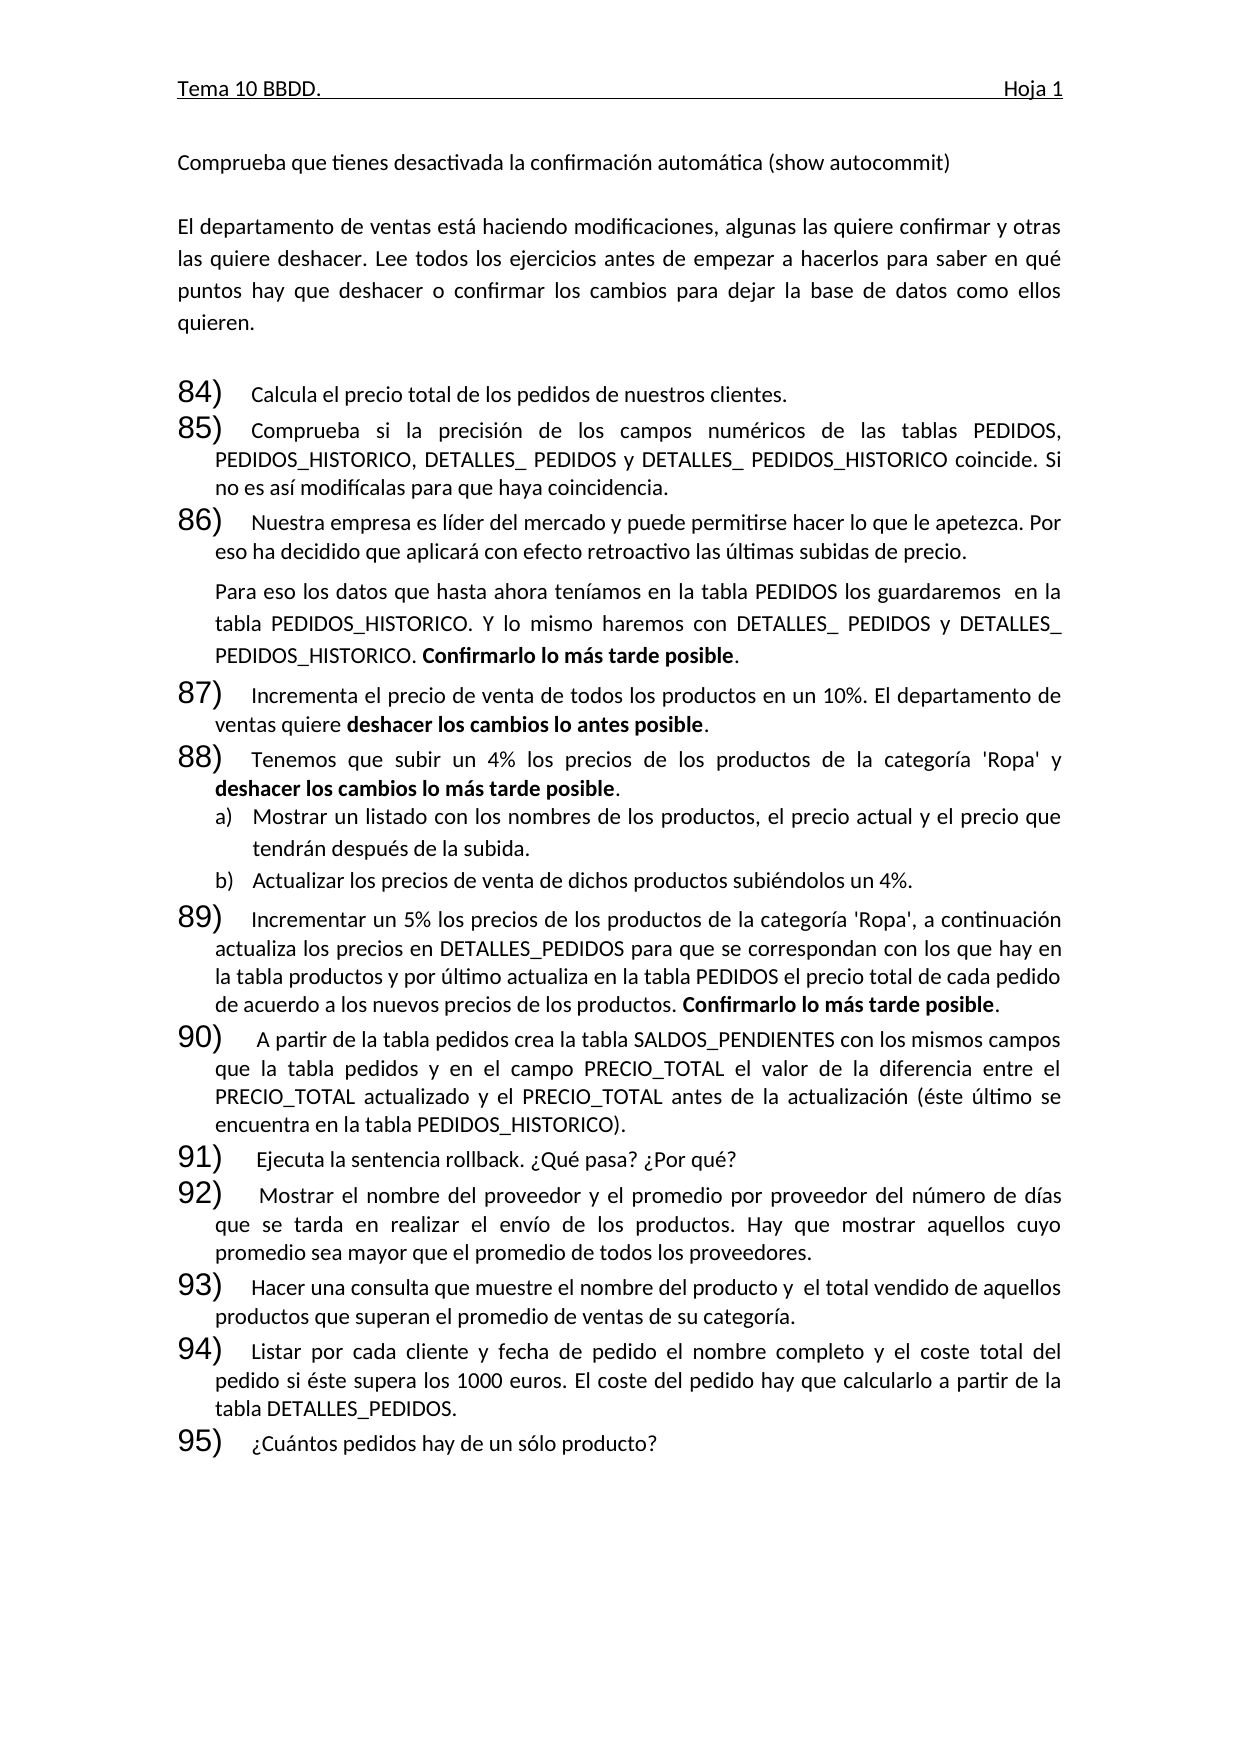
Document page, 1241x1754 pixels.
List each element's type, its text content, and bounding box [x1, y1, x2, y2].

list Ejecuta la sentencia rollback. ¿Qué pasa? ¿Por qué? [177, 1138, 1063, 1174]
list Mostrar un listado con los nombres de los productos, el precio actual y el precio que tendrán después de la subida. [215, 802, 1063, 862]
list Listar por cada cliente y fecha de pedido el nombre completo y el coste total del pedido si éste supera los 1000 euros. El coste del pedido hay que calcularlo a partir de la tabla DETALLES_PEDIDOS. [177, 1330, 1063, 1422]
text Comprueba que tienes desactivada la confirmación automática (show autocommit) [177, 148, 1063, 176]
list Mostrar el nombre del proveedor y el promedio por proveedor del número de días que se tarda en realizar el envío de los productos. Hay que mostrar aquellos cuyo promedio sea mayor que el promedio de todos los proveedores. [177, 1174, 1063, 1266]
list ¿Cuántos pedidos hay de un sólo producto? [177, 1422, 1063, 1458]
list Actualizar los precios de venta de dichos productos subiéndolos un 4%. [215, 866, 1063, 894]
list Incrementa el precio de venta de todos los productos en un 10%. El departamento de ventas quiere deshacer los cambios lo antes posible. [177, 674, 1063, 738]
text Para eso los datos que hasta ahora teníamos en la tabla PEDIDOS los guardaremos en la tabla PEDIDOS_HISTORICO. Y lo mismo haremos con DETALLES_ PEDIDOS y DETALLES_ PEDIDOS_HISTORICO. Confirmarlo lo más tarde posible. [215, 577, 1063, 670]
list Comprueba si la precisión de los campos numéricos de las tablas PEDIDOS, PEDIDOS_HISTORICO, DETALLES_ PEDIDOS y DETALLES_ PEDIDOS_HISTORICO coincide. Si no es así modifícalas para que haya coincidencia. [177, 409, 1063, 501]
list Hacer una consulta que muestre el nombre del producto y el total vendido de aquellos productos que superan el promedio de ventas de su categoría. [177, 1266, 1063, 1330]
list Tenemos que subir un 4% los precios de los productos de la categoría 'Ropa' y deshacer los cambios lo más tarde posible. [177, 738, 1063, 802]
list A partir de la tabla pedidos crea la tabla SALDOS_PENDIENTES con los mismos campos que la tabla pedidos y en el campo PRECIO_TOTAL el valor de la diferencia entre el PRECIO_TOTAL actualizado y el PRECIO_TOTAL antes de la actualización (éste último se encuentra en la tabla PEDIDOS_HISTORICO). [177, 1018, 1063, 1138]
text El departamento de ventas está haciendo modificaciones, algunas las quiere confirmar y otras las quiere deshacer. Lee todos los ejercicios antes de empezar a hacerlos para saber en qué puntos hay que deshacer o confirmar los cambios para dejar la base de datos como ellos quieren. [177, 212, 1063, 337]
list Incrementar un 5% los precios de los productos de la categoría 'Ropa', a continuación actualiza los precios en DETALLES_PEDIDOS para que se correspondan con los que hay en la tabla productos y por último actualiza en la tabla PEDIDOS el precio total de cada pedido de acuerdo a los nuevos precios de los productos. Confirmarlo lo más tarde posible. [177, 898, 1063, 1018]
list Calcula el precio total de los pedidos de nuestros clientes. [177, 373, 1063, 409]
list Nuestra empresa es líder del mercado y puede permitirse hacer lo que le apetezca. Por eso ha decidido que aplicará con efecto retroactivo las últimas subidas de precio. [177, 501, 1063, 565]
